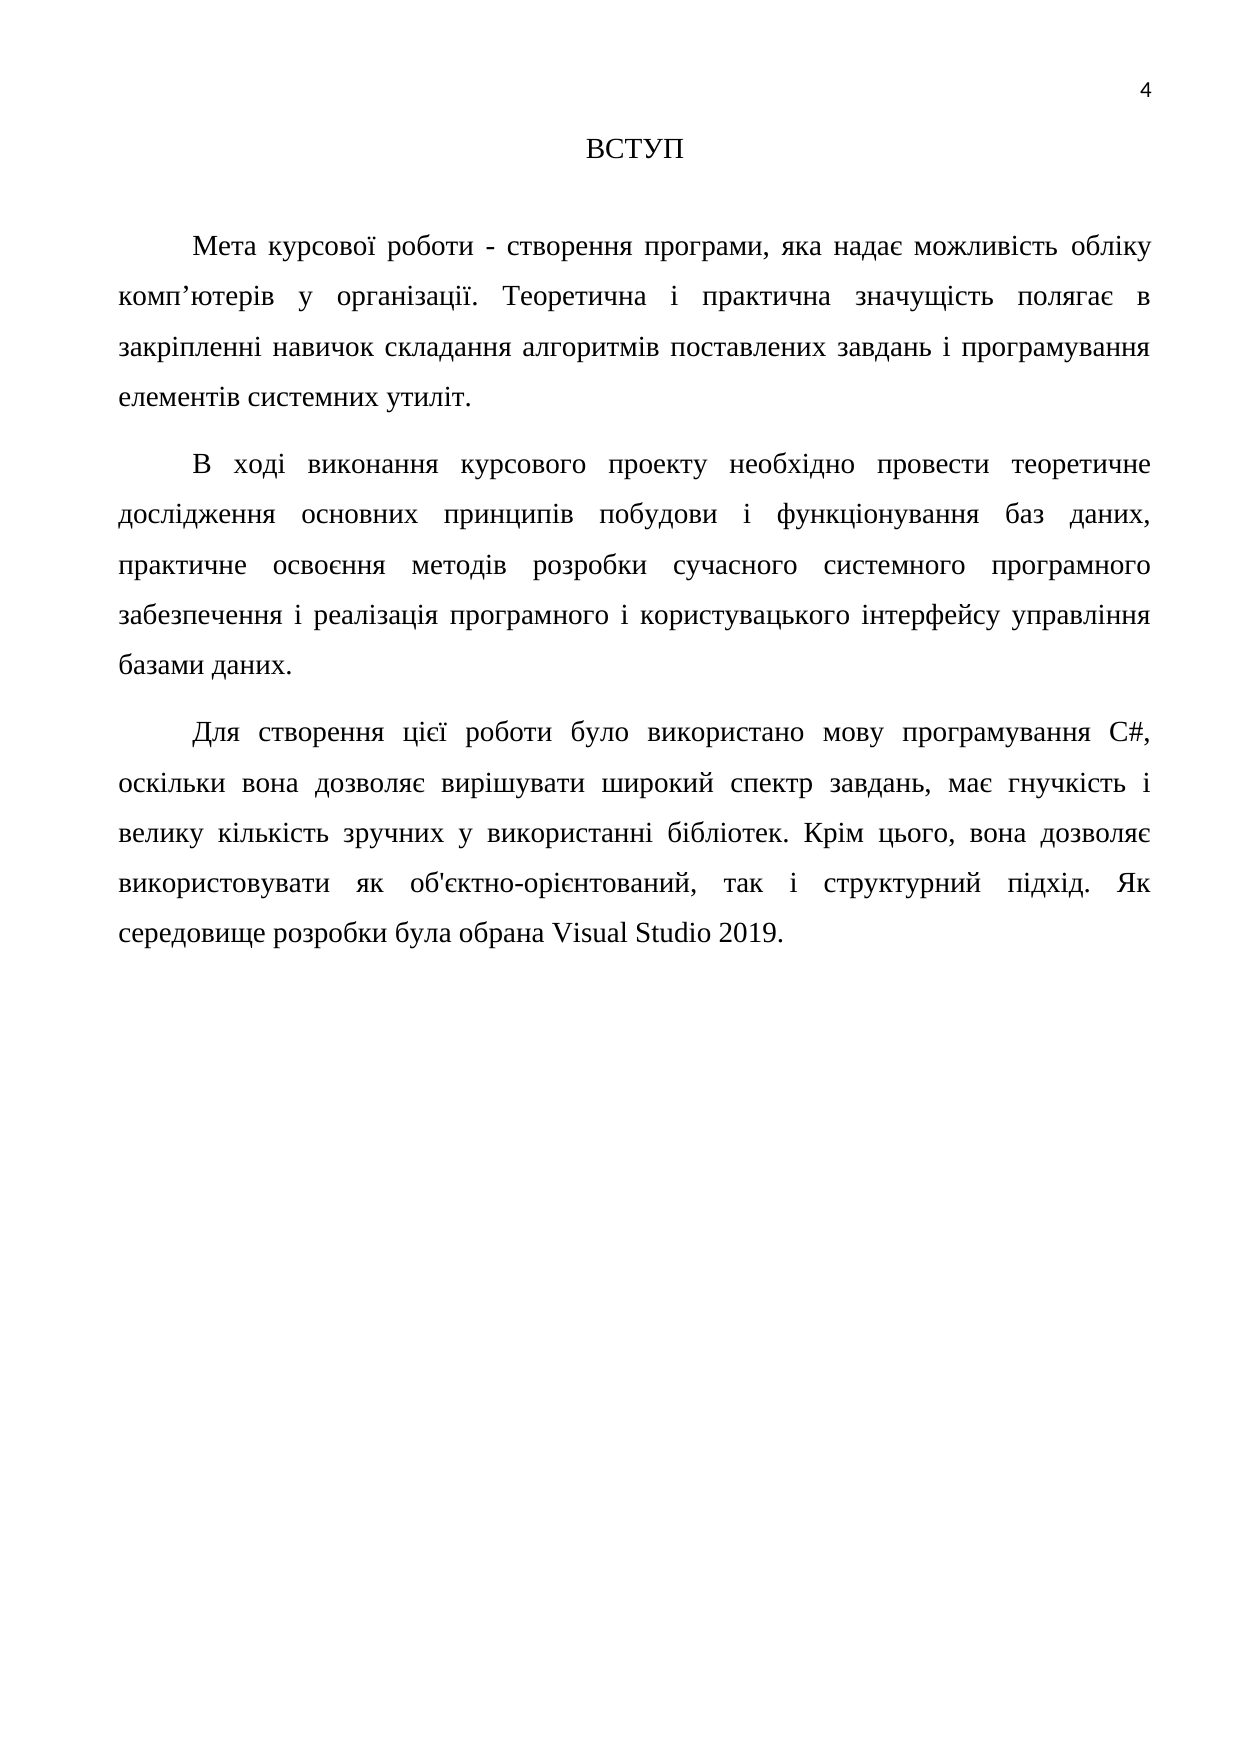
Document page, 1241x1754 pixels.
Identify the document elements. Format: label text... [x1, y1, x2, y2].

text Мета курсової роботи - створення програми, яка надає можливість обліку комп’ютерів у організації. Теоретична і практична значущість полягає в закріпленні навичок складання алгоритмів поставлених завдань і програмування елементів системних утиліт. [118, 228, 1152, 413]
text Для створення цієї роботи було використано мову програмування C#, оскільки вона дозволяє вирішувати широкий спектр завдань, має гнучкість і велику кількість зручних у використанні бібліотек. Крім цього, вона дозволяє використовувати як об'єктно-орієнтований, так і структурний підхід. Як середовище розробки була обрана Visual Studio 2019. [118, 714, 1152, 949]
text В ході виконання курсового проекту необхідно провести теоретичне дослідження основних принципів побудови і функціонування баз даних, практичне освоєння методів розробки сучасного системного програмного забезпечення і реалізація програмного і користувацького інтерфейсу управління базами даних. [118, 446, 1152, 681]
subtitle ВСТУП [118, 131, 1152, 164]
